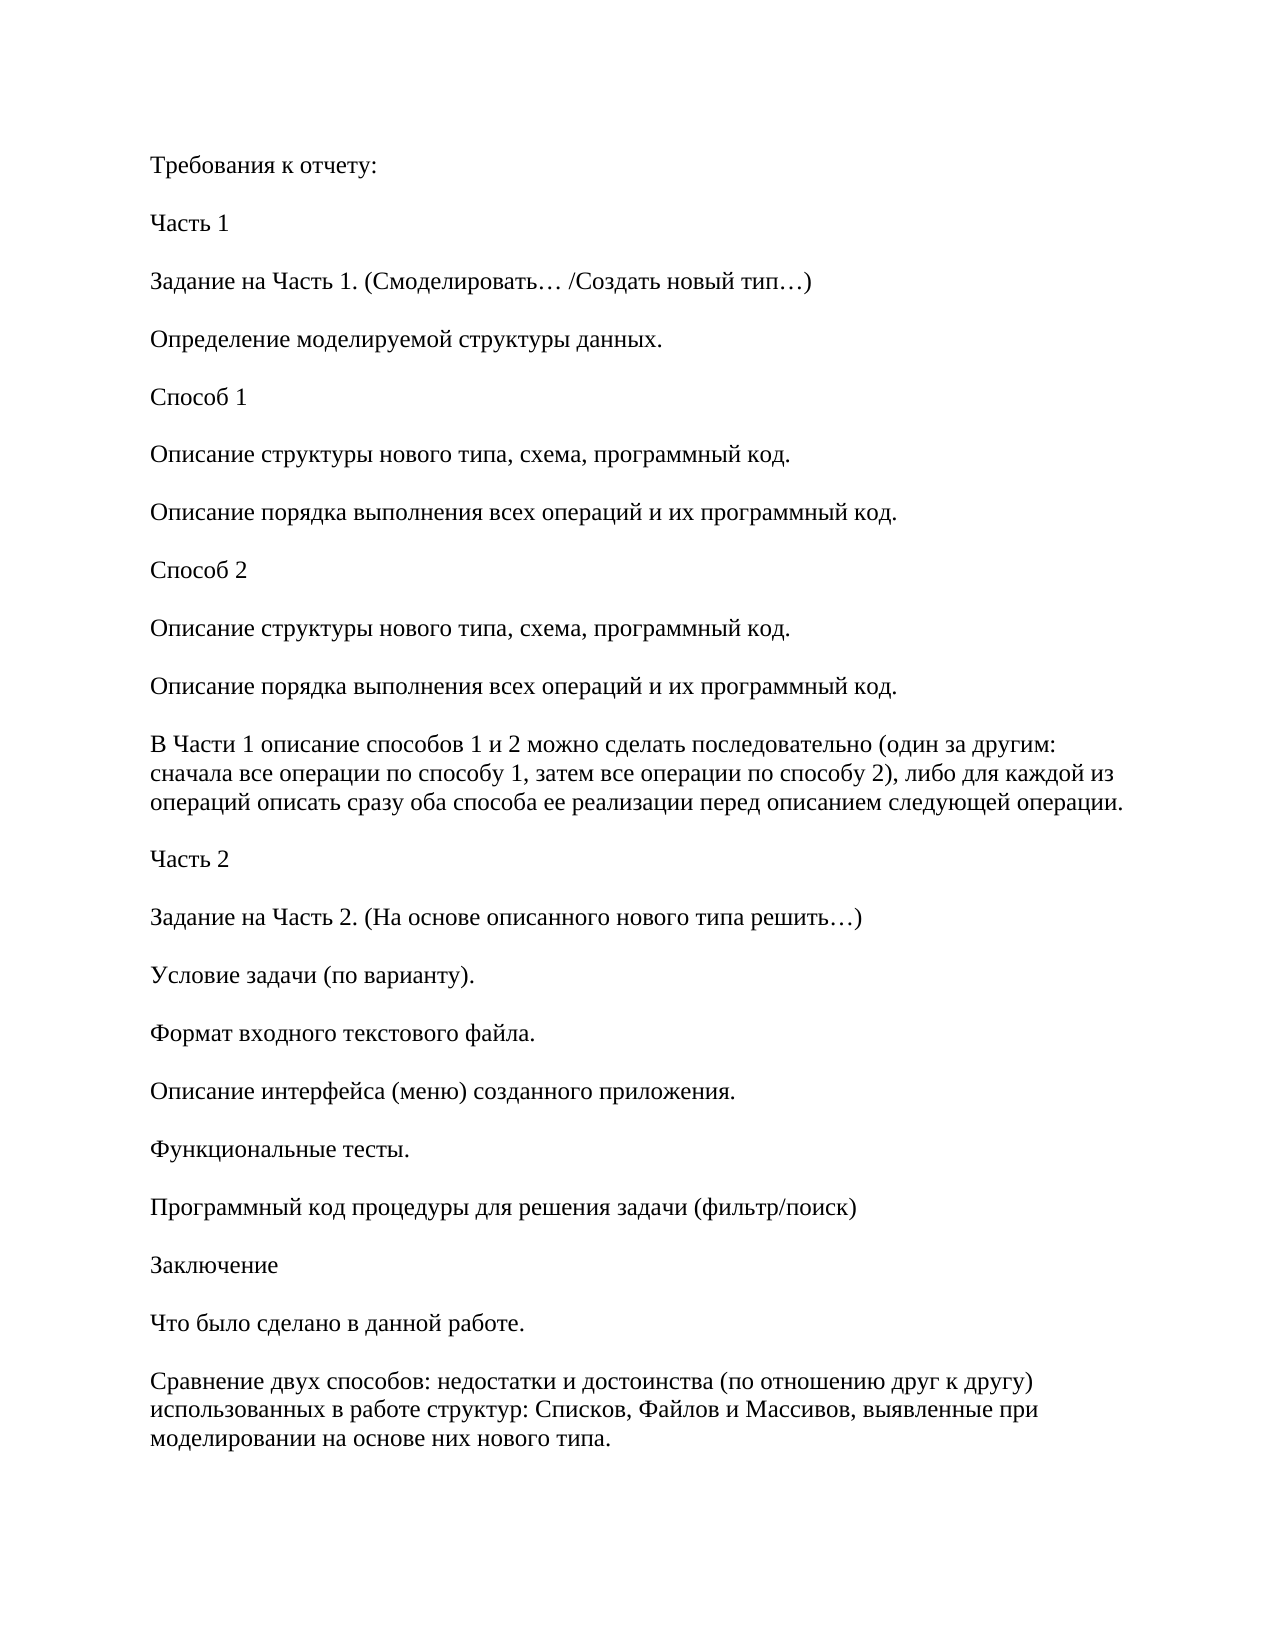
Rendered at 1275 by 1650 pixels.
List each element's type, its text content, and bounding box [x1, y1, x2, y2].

text Способ 1 [150, 382, 1125, 410]
text Функциональные тесты. [150, 1134, 1125, 1163]
text Задание на Часть 1. (Смоделировать… /Создать новый тип…) [150, 266, 1125, 294]
text Заключение [150, 1250, 1125, 1279]
text Определение моделируемой структуры данных. [150, 324, 1125, 352]
text Описание структуры нового типа, схема, программный код. [150, 439, 1125, 468]
text Сравнение двух способов: недостатки и достоинства (по отношению друг к другу) использованных в работе структур: Списков, Файлов и Массивов, выявленные при моделировании на основе них нового типа. [150, 1366, 1125, 1452]
text Описание структуры нового типа, схема, программный код. [150, 613, 1125, 642]
text Описание интерфейса (меню) созданного приложения. [150, 1076, 1125, 1105]
text Задание на Часть 2. (На основе описанного нового типа решить…) [150, 902, 1125, 931]
text Что было сделано в данной работе. [150, 1308, 1125, 1337]
text Условие задачи (по варианту). [150, 960, 1125, 989]
text Способ 2 [150, 555, 1125, 584]
text Описание порядка выполнения всех операций и их программный код. [150, 497, 1125, 526]
text Требования к отчету: [150, 150, 1125, 179]
text Описание порядка выполнения всех операций и их программный код. [150, 671, 1125, 700]
text Программный код процедуры для решения задачи (фильтр/поиск) [150, 1192, 1125, 1221]
text Часть 1 [150, 208, 1125, 237]
text Часть 2 [150, 844, 1125, 873]
text Формат входного текстового файла. [150, 1018, 1125, 1047]
text В Части 1 описание способов 1 и 2 можно сделать последовательно (один за другим: сначала все операции по способу 1, затем все операции по способу 2), либо для каждой из операций описать сразу оба способа ее реализации перед описанием следующей операции. [150, 729, 1125, 815]
